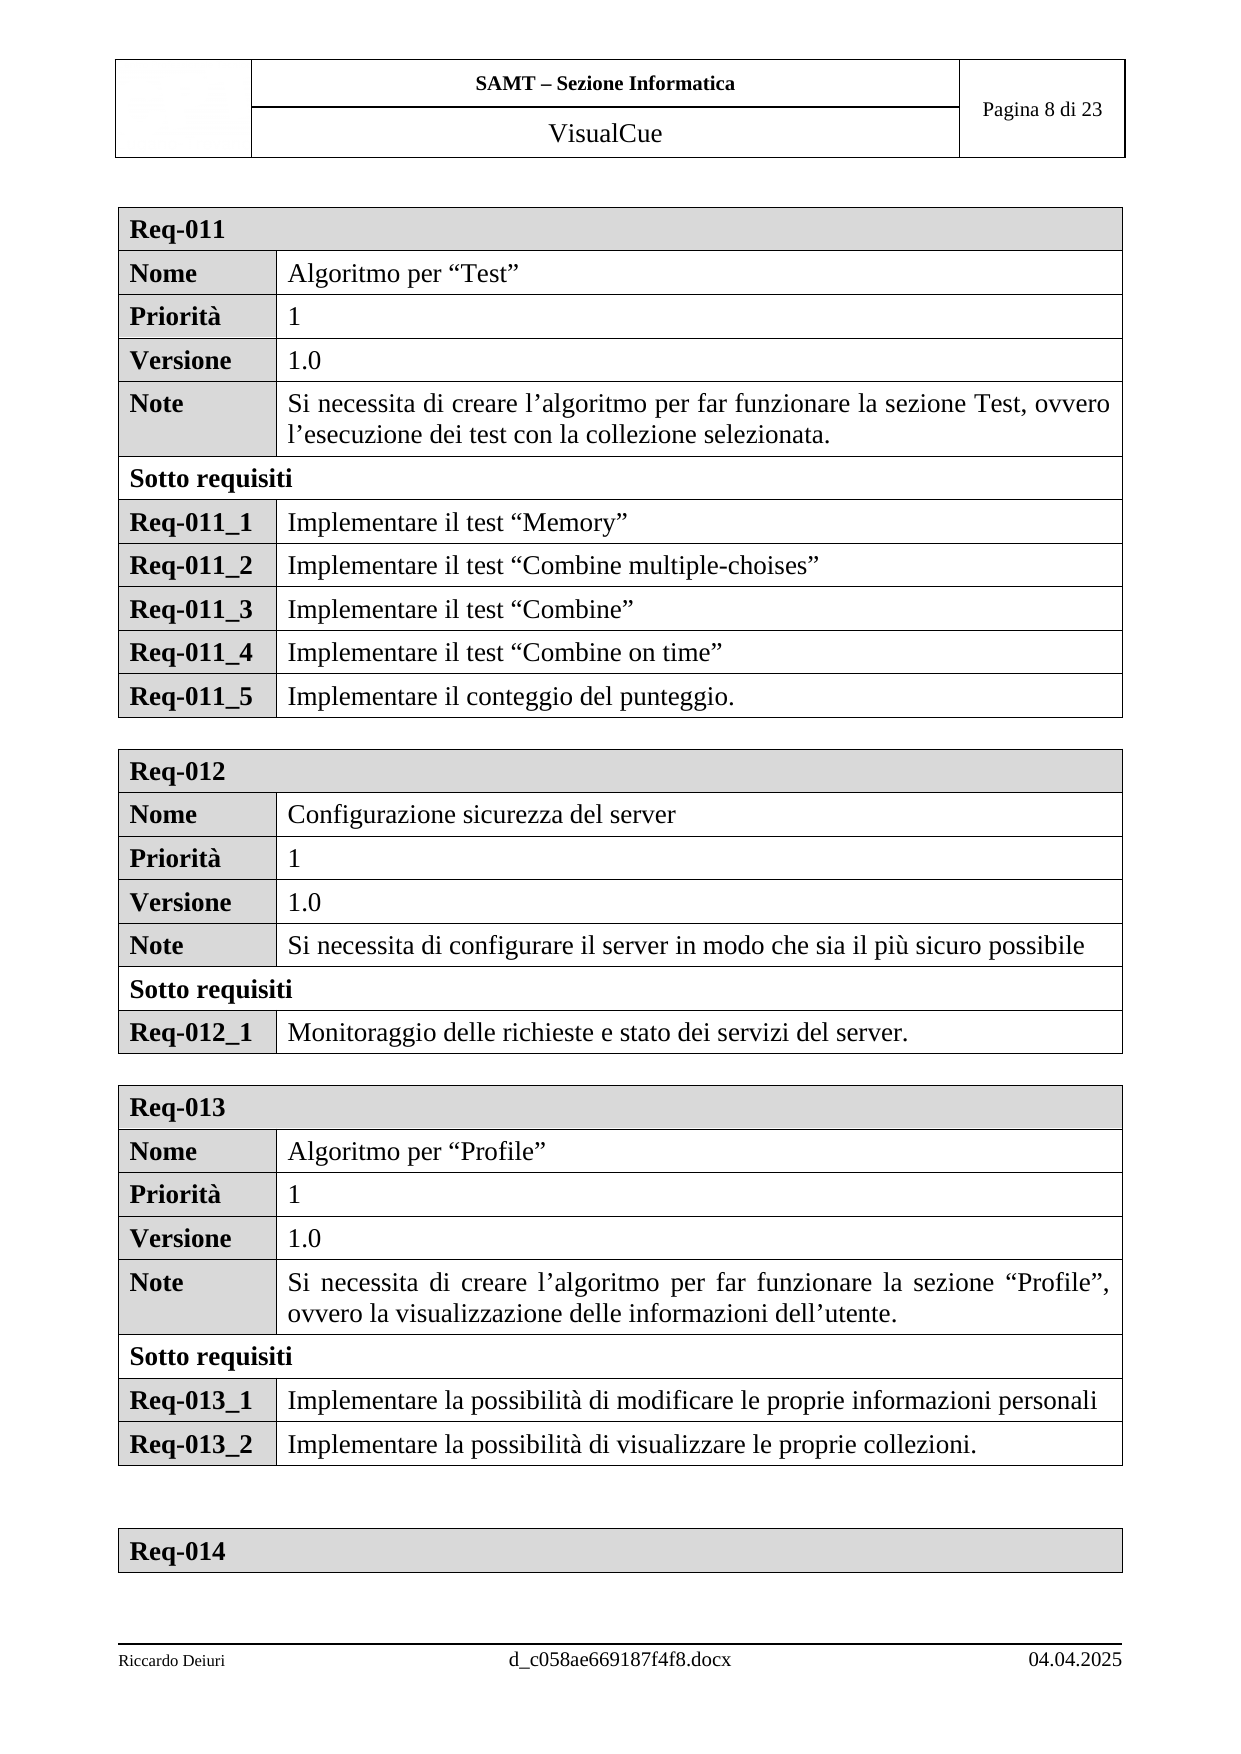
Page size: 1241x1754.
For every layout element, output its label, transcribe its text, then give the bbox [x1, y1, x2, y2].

table_cell 1.0 [277, 1217, 1122, 1259]
table_cell Note [119, 382, 276, 456]
table_cell Si necessita di creare l’algoritmo per far funzionare la sezione Test, ovvero l’esecuzione dei test con la collezione selezionata. [277, 382, 1122, 456]
table_cell 1.0 [277, 880, 1122, 923]
table_cell Nome [119, 793, 276, 836]
table_cell Req-013_1 [119, 1379, 276, 1421]
table_cell Versione [119, 880, 276, 923]
table_cell Req-013_2 [119, 1422, 276, 1465]
table_cell Req-011_2 [119, 544, 276, 586]
table_cell Implementare il test “Memory” [277, 500, 1122, 543]
table_cell Nome [119, 251, 276, 294]
table_cell Implementare il test “Combine multiple-choises” [277, 544, 1122, 586]
table_cell Nome [119, 1130, 276, 1172]
table_cell Implementare il test “Combine on time” [277, 631, 1122, 673]
table_cell Monitoraggio delle richieste e stato dei servizi del server. [277, 1011, 1122, 1053]
table_cell 1 [277, 1173, 1122, 1216]
table_cell Algoritmo per “Test” [277, 251, 1122, 294]
table_cell Req-011_1 [119, 500, 276, 543]
table_cell Implementare il conteggio del punteggio. [277, 674, 1122, 717]
table_cell Note [119, 1260, 276, 1334]
table_cell 1 [277, 295, 1122, 337]
table_header Req-011 [119, 208, 1122, 250]
table_cell 1.0 [277, 339, 1122, 381]
table_cell Priorità [119, 1173, 276, 1216]
table_cell Req-011_5 [119, 674, 276, 717]
table_cell Versione [119, 339, 276, 381]
table_cell Req-012_1 [119, 1011, 276, 1053]
table_cell Priorità [119, 837, 276, 879]
table_cell Implementare la possibilità di modificare le proprie informazioni personali [277, 1379, 1122, 1421]
table_cell Req-011_3 [119, 587, 276, 630]
table_cell Versione [119, 1217, 276, 1259]
table_cell Implementare la possibilità di visualizzare le proprie collezioni. [277, 1422, 1122, 1465]
table_header Req-013 [119, 1086, 1122, 1128]
table_cell Si necessita di configurare il server in modo che sia il più sicuro possibile [277, 924, 1122, 966]
table_cell Sotto requisiti [119, 1335, 1122, 1377]
table_header Req-012 [119, 750, 1122, 792]
table_cell Req-011_4 [119, 631, 276, 673]
table_cell 1 [277, 837, 1122, 879]
table_cell Configurazione sicurezza del server [277, 793, 1122, 836]
table_cell Sotto requisiti [119, 457, 1122, 499]
table_cell Algoritmo per “Profile” [277, 1130, 1122, 1172]
table_cell Sotto requisiti [119, 967, 1122, 1010]
table_cell Priorità [119, 295, 276, 337]
table_cell Note [119, 924, 276, 966]
table_cell Implementare il test “Combine” [277, 587, 1122, 630]
table_header Req-014 [119, 1529, 1122, 1572]
picture [115, 60, 251, 157]
table_cell Si necessita di creare l’algoritmo per far funzionare la sezione “Profile”, ovvero la visualizzazione delle informazioni dell’utente. [277, 1260, 1122, 1334]
